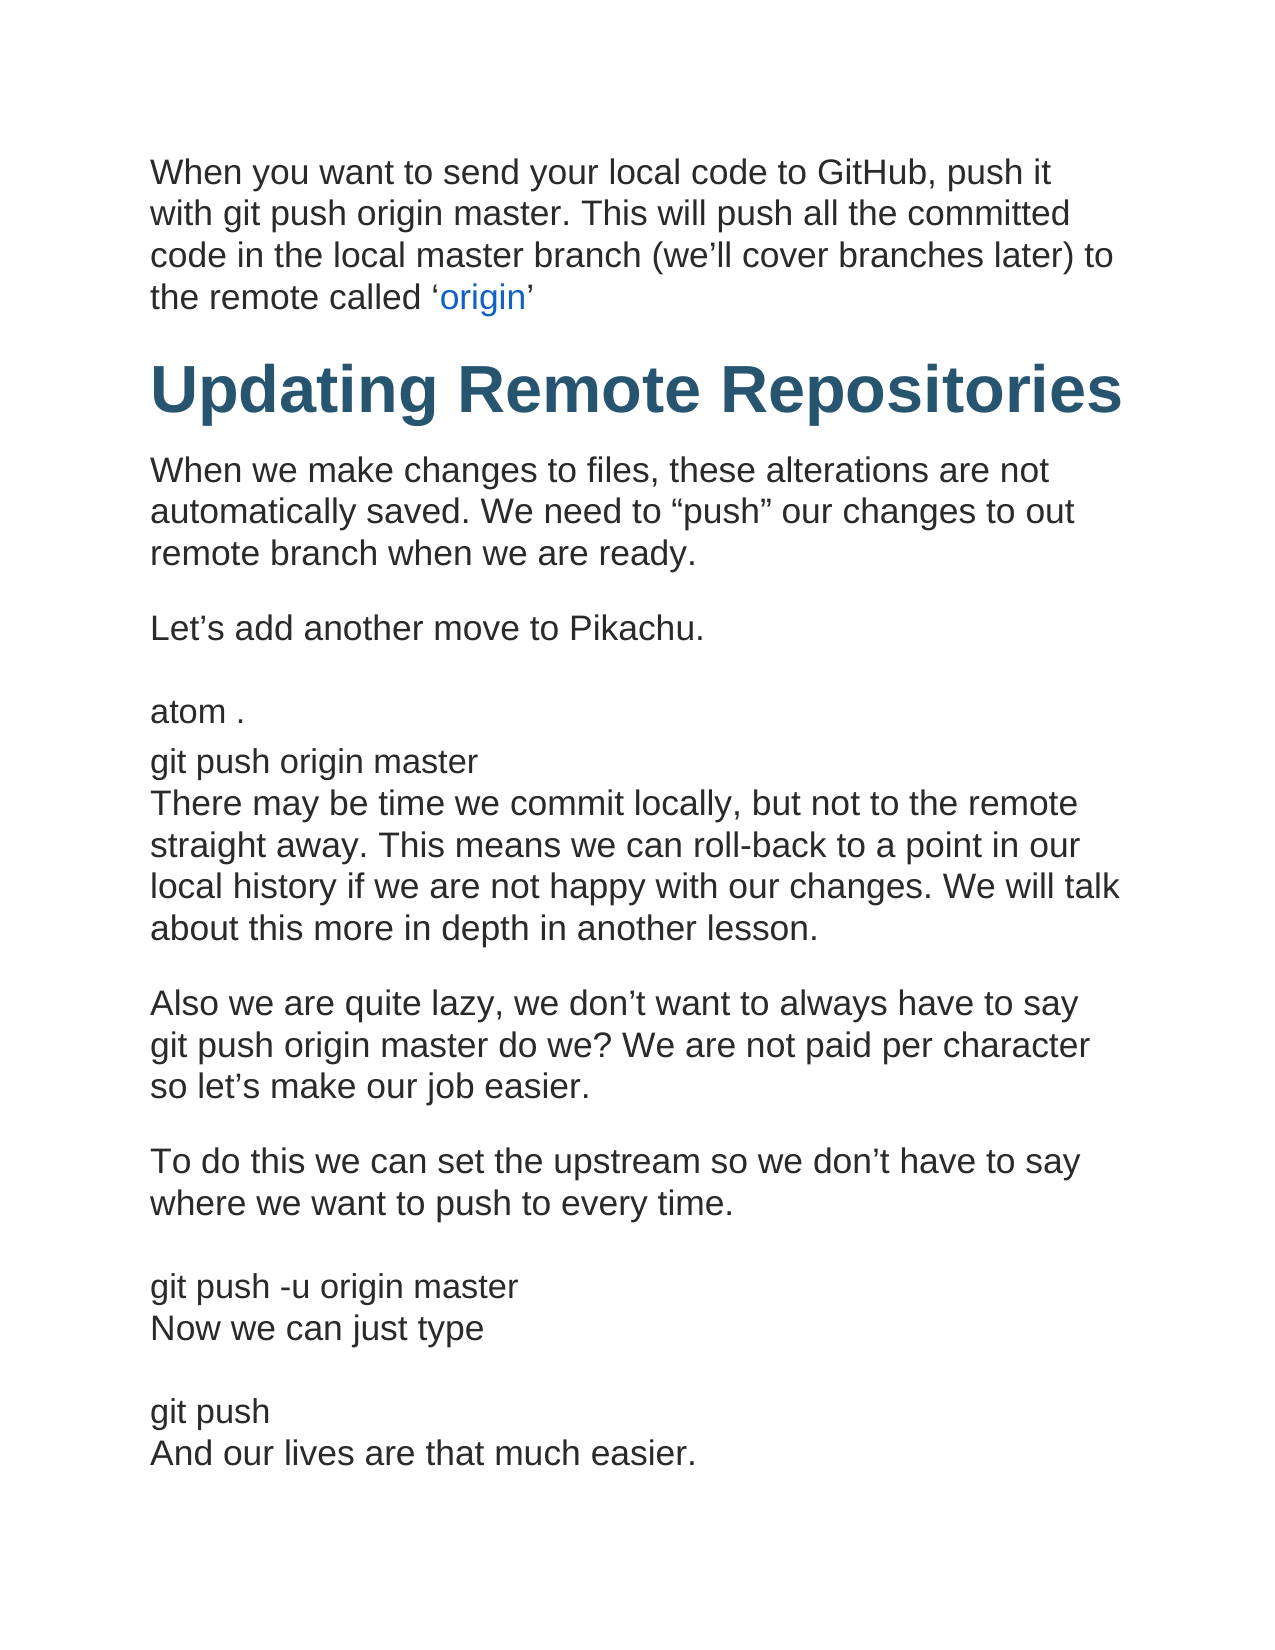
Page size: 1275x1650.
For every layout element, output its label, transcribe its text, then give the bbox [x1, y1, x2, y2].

text To do this we can set the upstream so we don’t have to say where we want to push to every time. [150, 1139, 1125, 1223]
text git push -u origin master [150, 1256, 1125, 1306]
text Updating Remote Repositories [150, 350, 1125, 427]
text Also we are quite lazy, we don’t want to always have to say git push origin master do we? We are not paid per character so let’s make our job easier. [150, 981, 1125, 1106]
text When you want to send your local code to GitHub, push it with git push origin master. This will push all the committed code in the local master branch (we’ll cover branches later) to the remote called ‘origin’ [150, 150, 1125, 317]
text git push origin master [150, 731, 1125, 781]
text And our lives are that much easier. [150, 1431, 1125, 1473]
text When we make changes to files, these alterations are not automatically saved. We need to “push” our changes to out remote branch when we are ready. [150, 448, 1125, 573]
text Let’s add another move to Pikachu. [150, 606, 1125, 648]
text git push [150, 1381, 1125, 1431]
text Now we can just type [150, 1306, 1125, 1348]
text There may be time we commit locally, but not to the remote straight away. This means we can roll-back to a point in our local history if we are not happy with our changes. We will talk about this more in depth in another lesson. [150, 781, 1125, 948]
text atom . [150, 681, 1125, 731]
